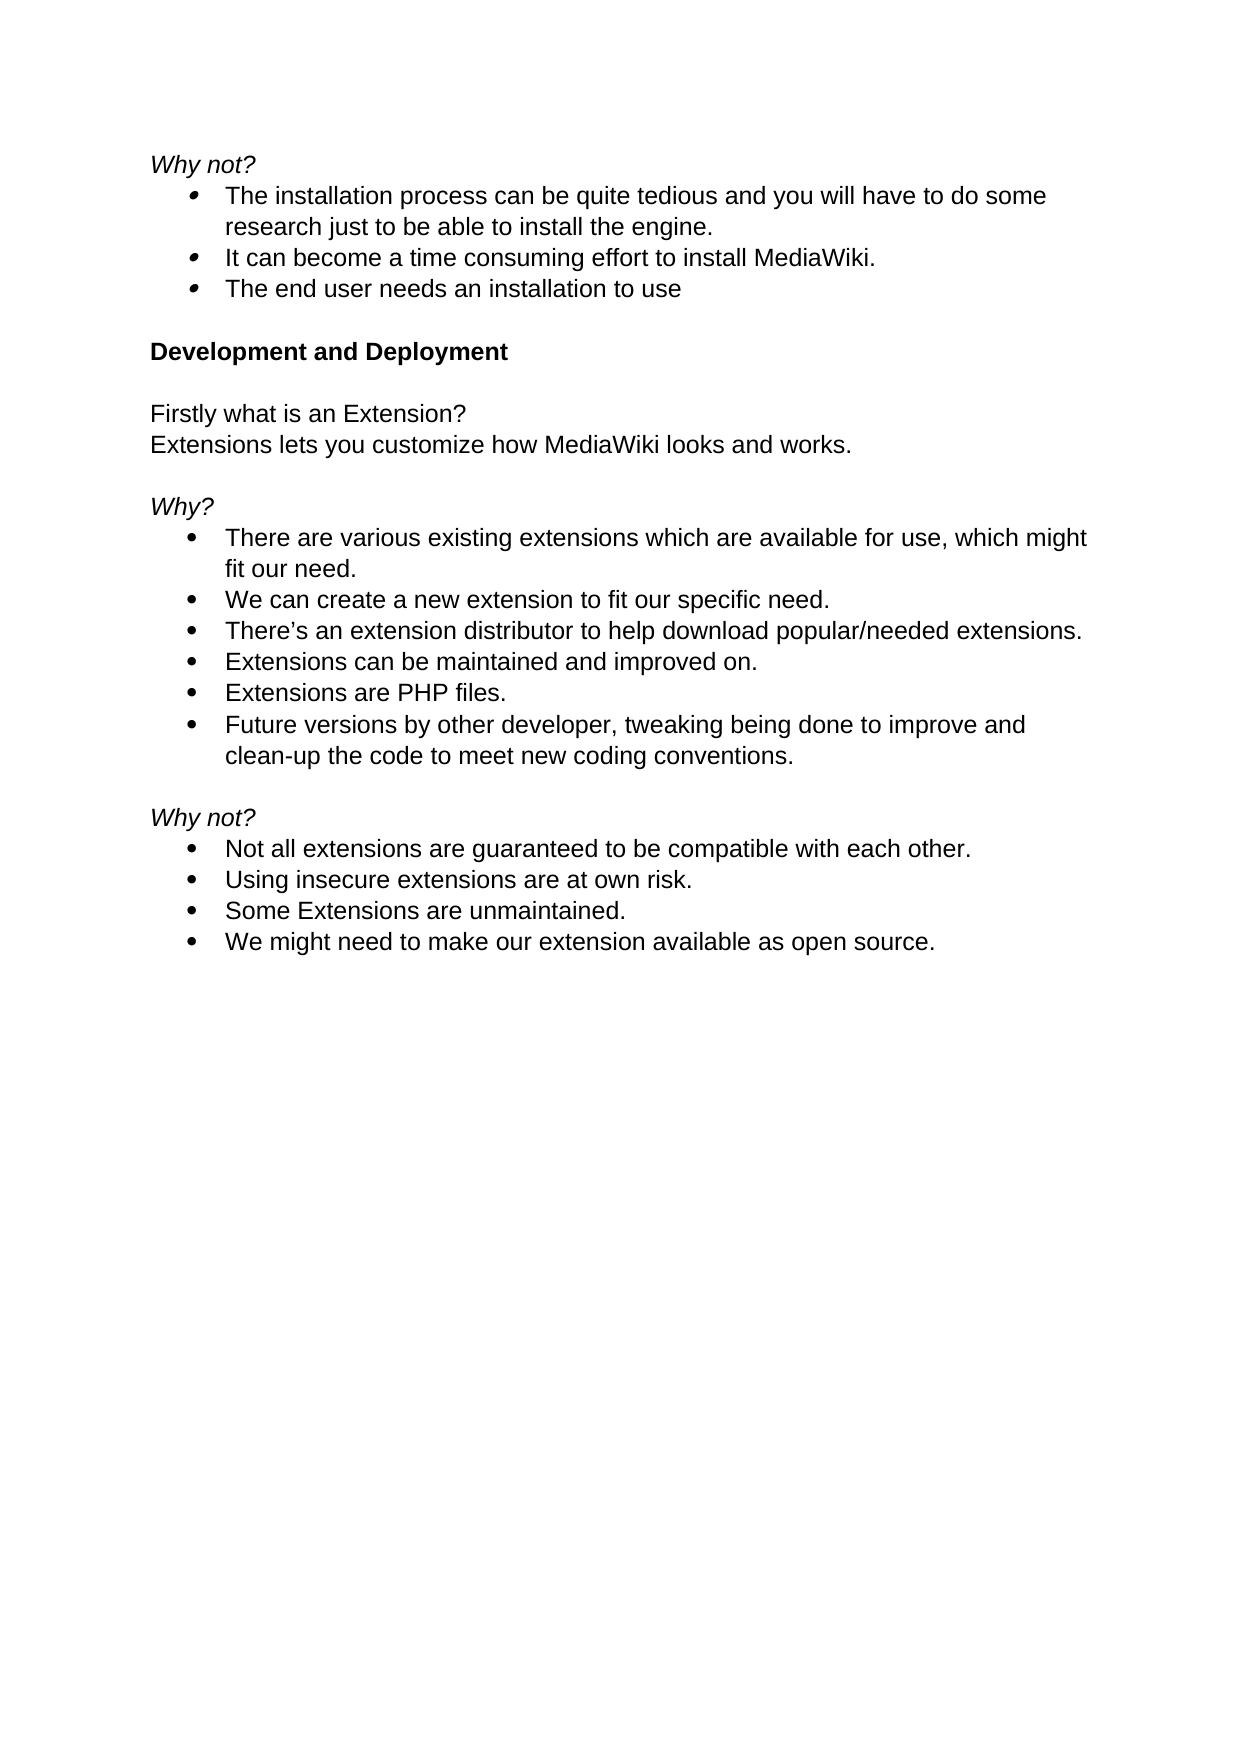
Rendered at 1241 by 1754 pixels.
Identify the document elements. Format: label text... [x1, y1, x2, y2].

text Development and Deployment [150, 337, 1090, 365]
list Extensions are PHP files. [187, 678, 1090, 707]
list Future versions by other developer, tweaking being done to improve and clean-up the code to meet new coding conventions. [187, 709, 1090, 769]
list The installation process can be quite tedious and you will have to do some research just to be able to install the engine. [187, 181, 1090, 241]
list Extensions can be maintained and improved on. [187, 647, 1090, 676]
text Why? [150, 492, 1090, 521]
text Firstly what is an Extension? [150, 399, 1090, 427]
list It can become a time consuming effort to install MediaWiki. [187, 243, 1090, 272]
list We can create a new extension to fit our specific need. [187, 585, 1090, 614]
list Using insecure extensions are at own risk. [187, 865, 1090, 894]
text Why not? [150, 150, 1090, 179]
list There’s an extension distributor to help download popular/needed extensions. [187, 616, 1090, 645]
list Some Extensions are unmaintained. [187, 896, 1090, 925]
text Why not? [150, 803, 1090, 832]
list Not all extensions are guaranteed to be compatible with each other. [187, 834, 1090, 863]
list There are various existing extensions which are available for use, which might fit our need. [187, 523, 1090, 583]
text Extensions lets you customize how MediaWiki looks and works. [150, 430, 1090, 458]
list We might need to make our extension available as open source. [187, 927, 1090, 956]
list The end user needs an installation to use [187, 274, 1090, 303]
